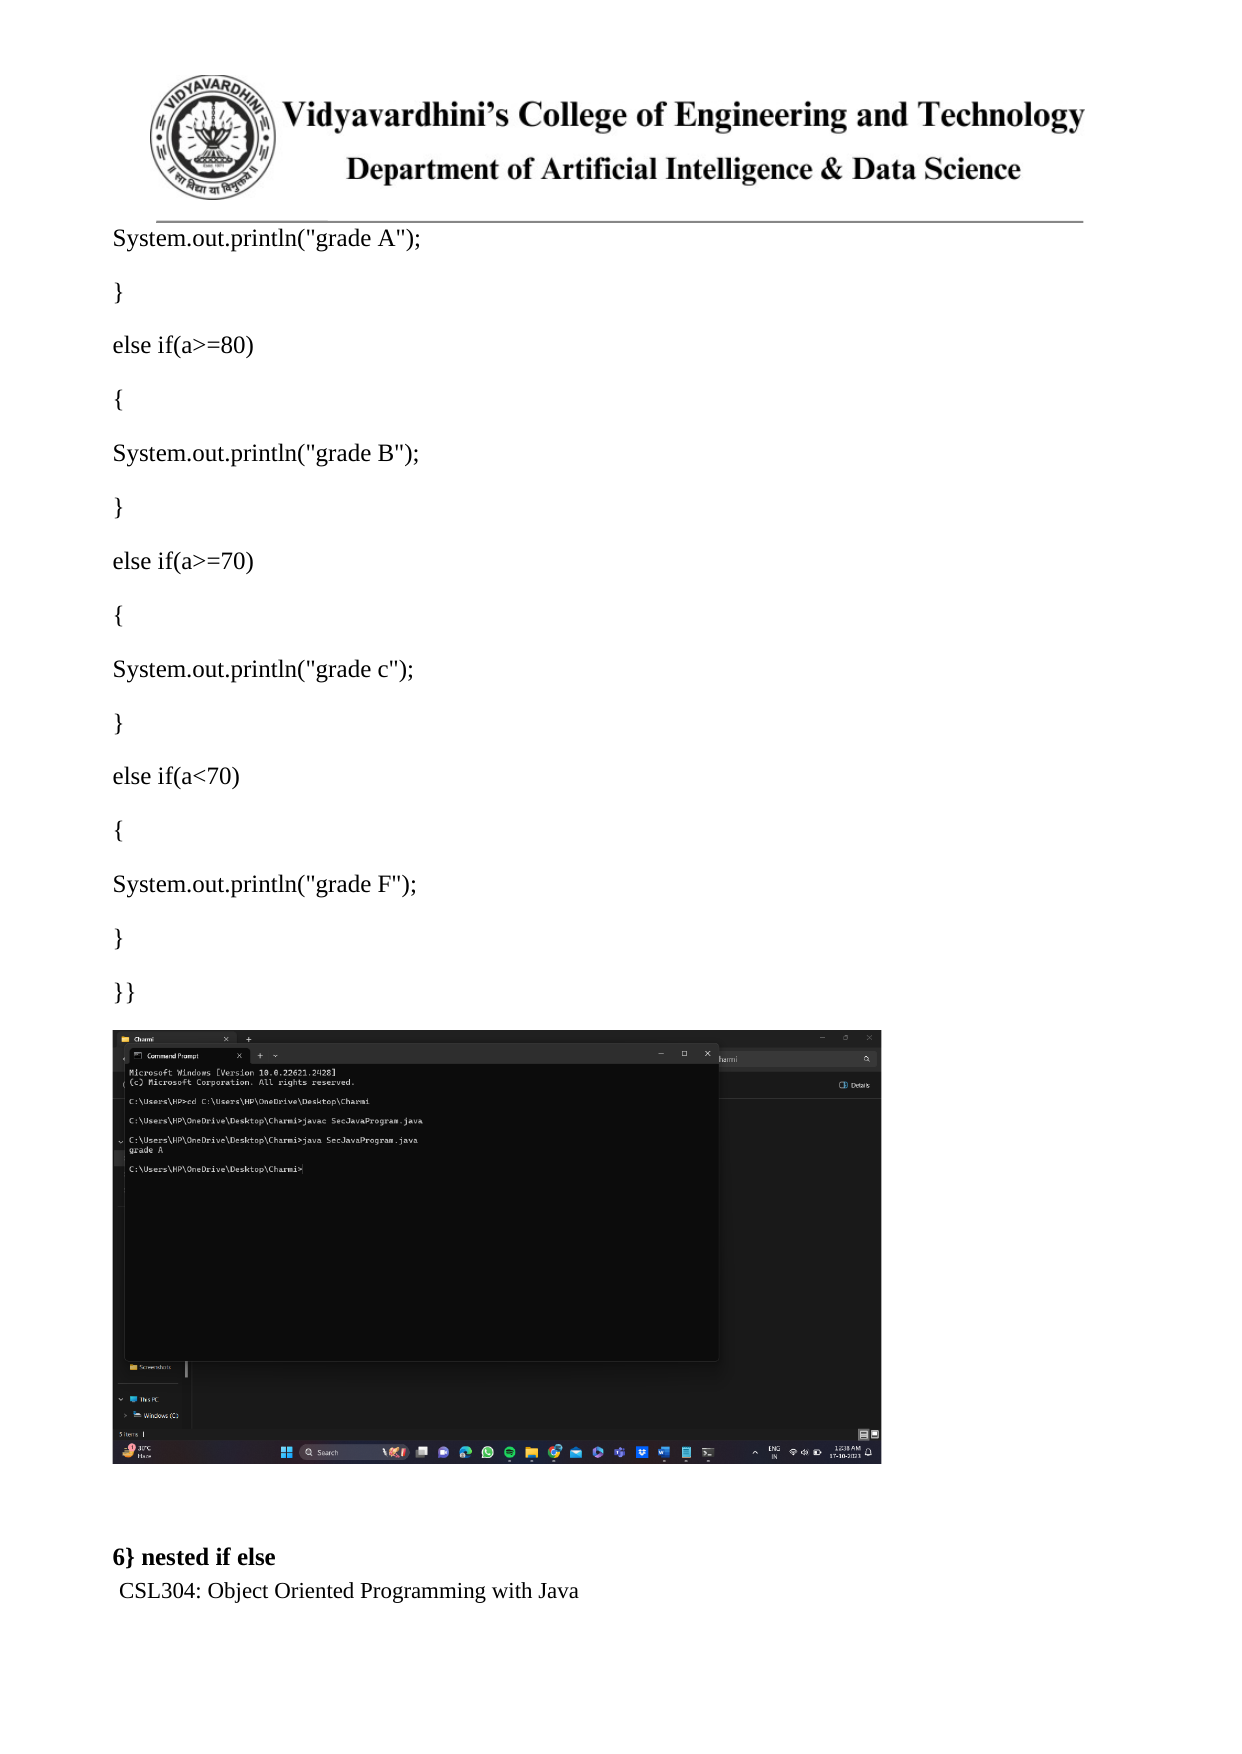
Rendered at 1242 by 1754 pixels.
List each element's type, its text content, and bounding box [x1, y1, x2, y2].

picture [150, 75, 1085, 200]
picture [112, 1030, 882, 1464]
text { [112, 815, 1164, 844]
text }} [112, 977, 1164, 1006]
text } [112, 492, 1164, 521]
text } [112, 277, 1164, 306]
text } [112, 708, 1164, 736]
text else if(a>=80) [112, 331, 1164, 359]
text System.out.println("grade B"); [112, 438, 1164, 467]
text System.out.println("grade F"); [112, 869, 1164, 898]
text 6} nested if else [112, 1542, 1164, 1570]
text else if(a>=70) [112, 546, 1164, 575]
text { [112, 384, 1164, 413]
text System.out.println("grade c"); [112, 654, 1164, 682]
text else if(a<70) [112, 761, 1164, 790]
text { [112, 600, 1164, 629]
text System.out.println("grade A"); [112, 223, 1164, 252]
text } [112, 923, 1164, 952]
